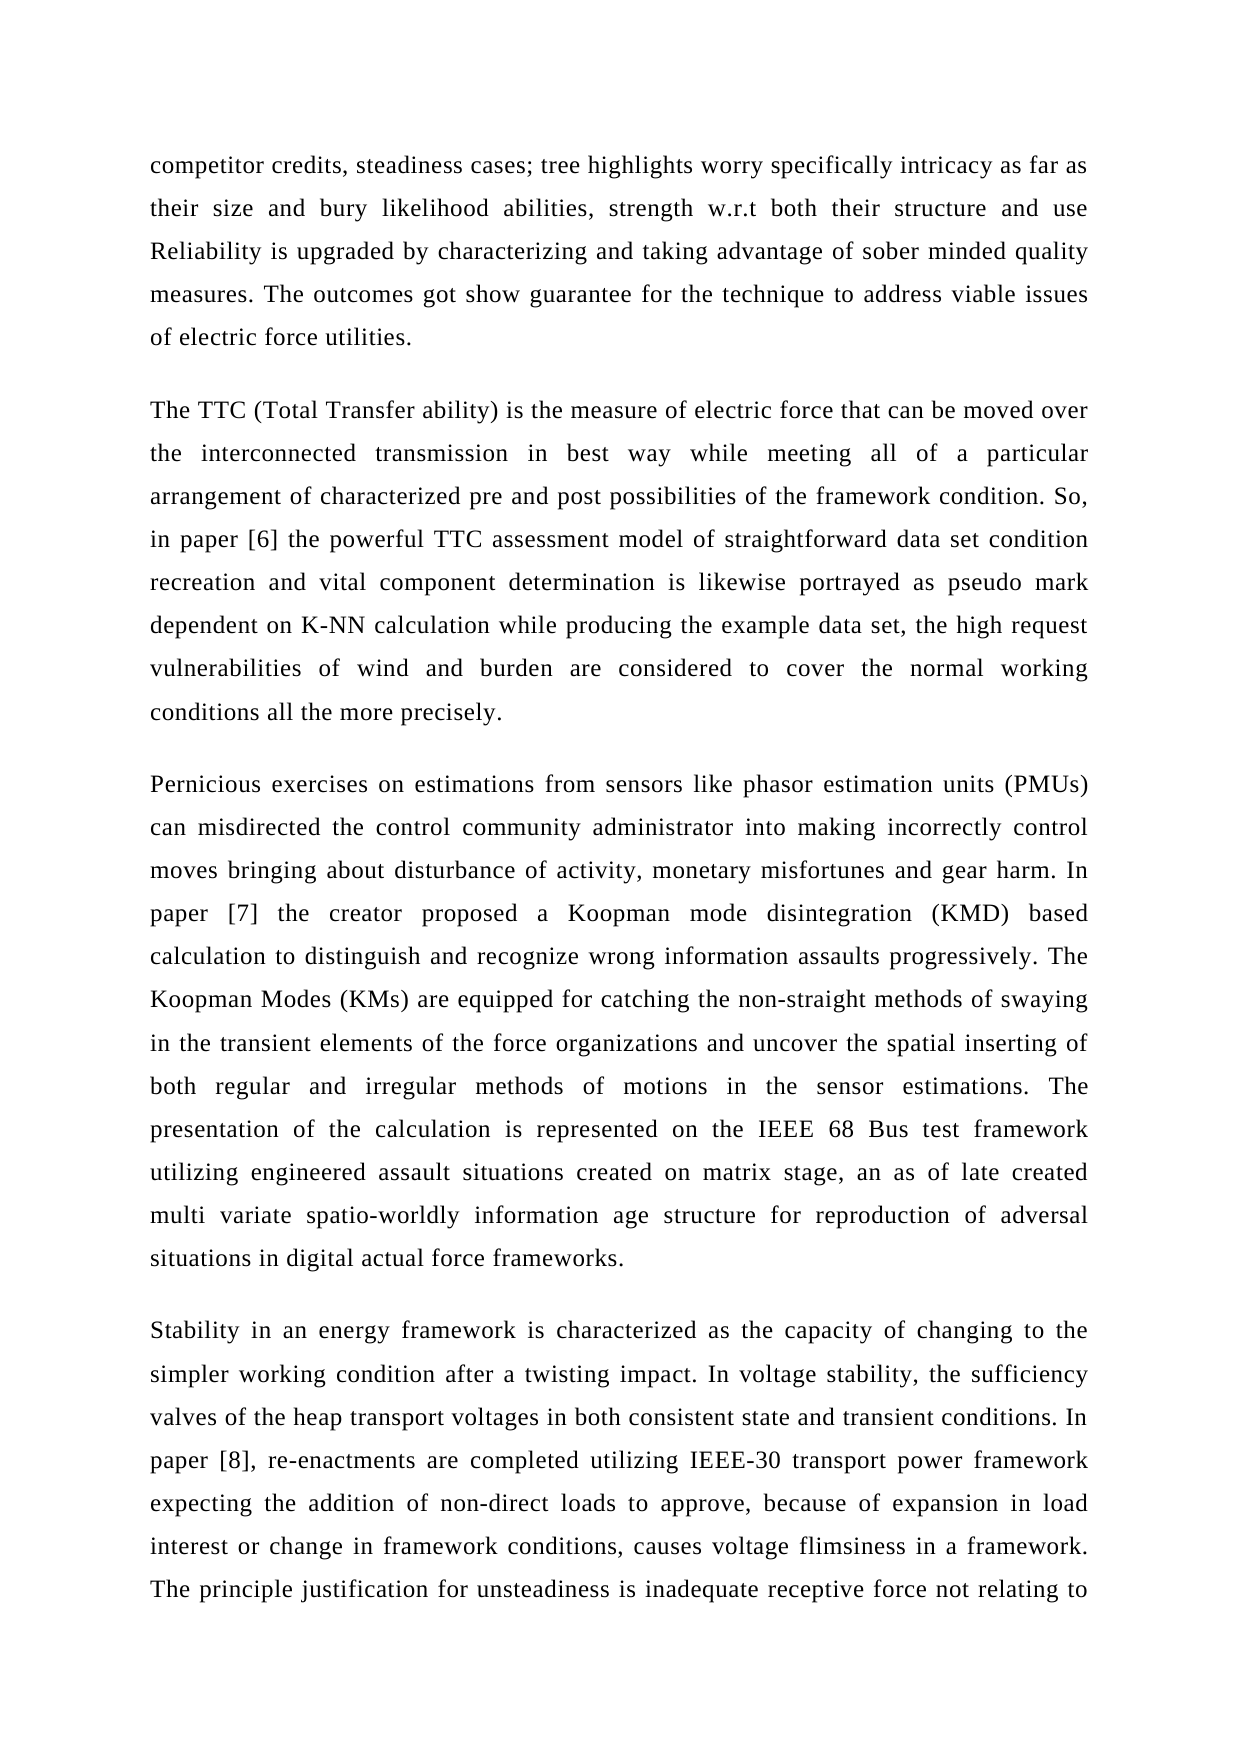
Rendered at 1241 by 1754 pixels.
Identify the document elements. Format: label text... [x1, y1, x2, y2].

text Pernicious exercises on estimations from sensors like phasor estimation units (PMUs) can misdirected the control community administrator into making incorrectly control moves bringing about disturbance of activity, monetary misfortunes and gear harm. In paper [7] the creator proposed a Koopman mode disintegration (KMD) based calculation to distinguish and recognize wrong information assaults progressively. The Koopman Modes (KMs) are equipped for catching the non-straight methods of swaying in the transient elements of the force organizations and uncover the spatial inserting of both regular and irregular methods of motions in the sensor estimations. The presentation of the calculation is represented on the IEEE 68 Bus test framework utilizing engineered assault situations created on matrix stage, an as of late created multi variate spatio-worldly information age structure for reproduction of adversal situations in digital actual force frameworks. [150, 769, 1090, 1272]
text The TTC (Total Transfer ability) is the measure of electric force that can be moved over the interconnected transmission in best way while meeting all of a particular arrangement of characterized pre and post possibilities of the framework condition. So, in paper [6] the powerful TTC assessment model of straightforward data set condition recreation and vital component determination is likewise portrayed as pseudo mark dependent on K-NN calculation while producing the example data set, the high request vulnerabilities of wind and burden are considered to cover the normal working conditions all the more precisely. [150, 395, 1090, 725]
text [150, 1316, 1090, 1603]
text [150, 150, 1090, 351]
